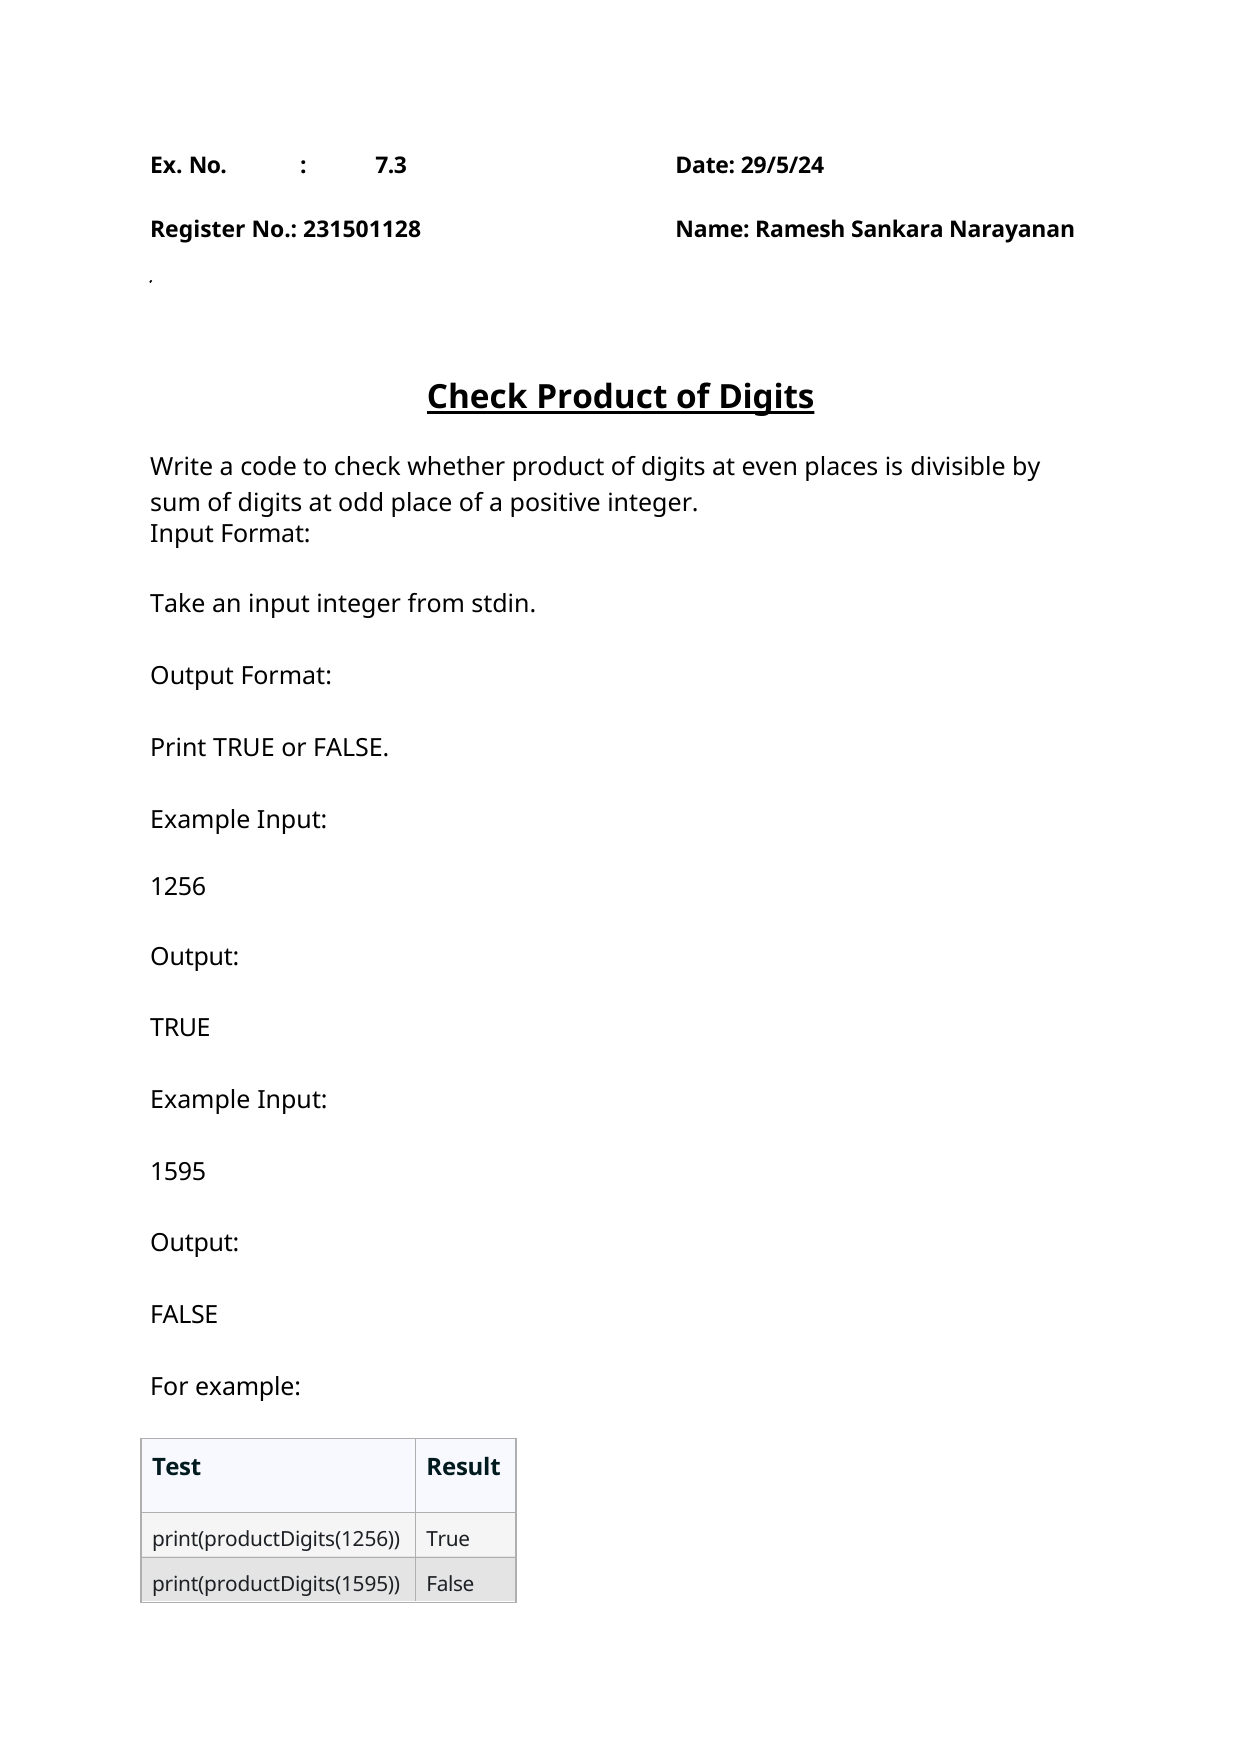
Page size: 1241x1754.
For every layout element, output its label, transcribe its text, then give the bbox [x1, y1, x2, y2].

table_header Test [142, 1439, 415, 1512]
text Example Input: 1595 [150, 1081, 368, 1187]
text Print TRUE or FALSE. Example Input: [150, 729, 492, 835]
text Output: FALSE [150, 1225, 290, 1331]
text TRUE [150, 1010, 1138, 1044]
text Output: [150, 939, 1138, 973]
text Write a code to check whether product of digits at even places is divisible by sum of digits at odd place of a positive integer. [150, 449, 1087, 519]
text Input Format: [150, 520, 1138, 548]
table_cell print(productDigits(1595)) [142, 1558, 415, 1601]
text For example: [150, 1369, 1138, 1403]
table_cell True [416, 1513, 515, 1556]
table_cell print(productDigits(1256)) [142, 1513, 415, 1556]
table_cell False [416, 1558, 515, 1601]
table_header Result [416, 1439, 515, 1512]
text Register No.: 231501128 Name: Ramesh Sankara Narayanan [150, 213, 1138, 245]
subtitle Check Product of Digits [129, 373, 1111, 418]
text Ex. No. : 7.3 Date: 29/5/24 [150, 149, 1138, 180]
text Take an input integer from stdin. Output Format: [150, 586, 587, 691]
text 1256 [150, 873, 1138, 901]
